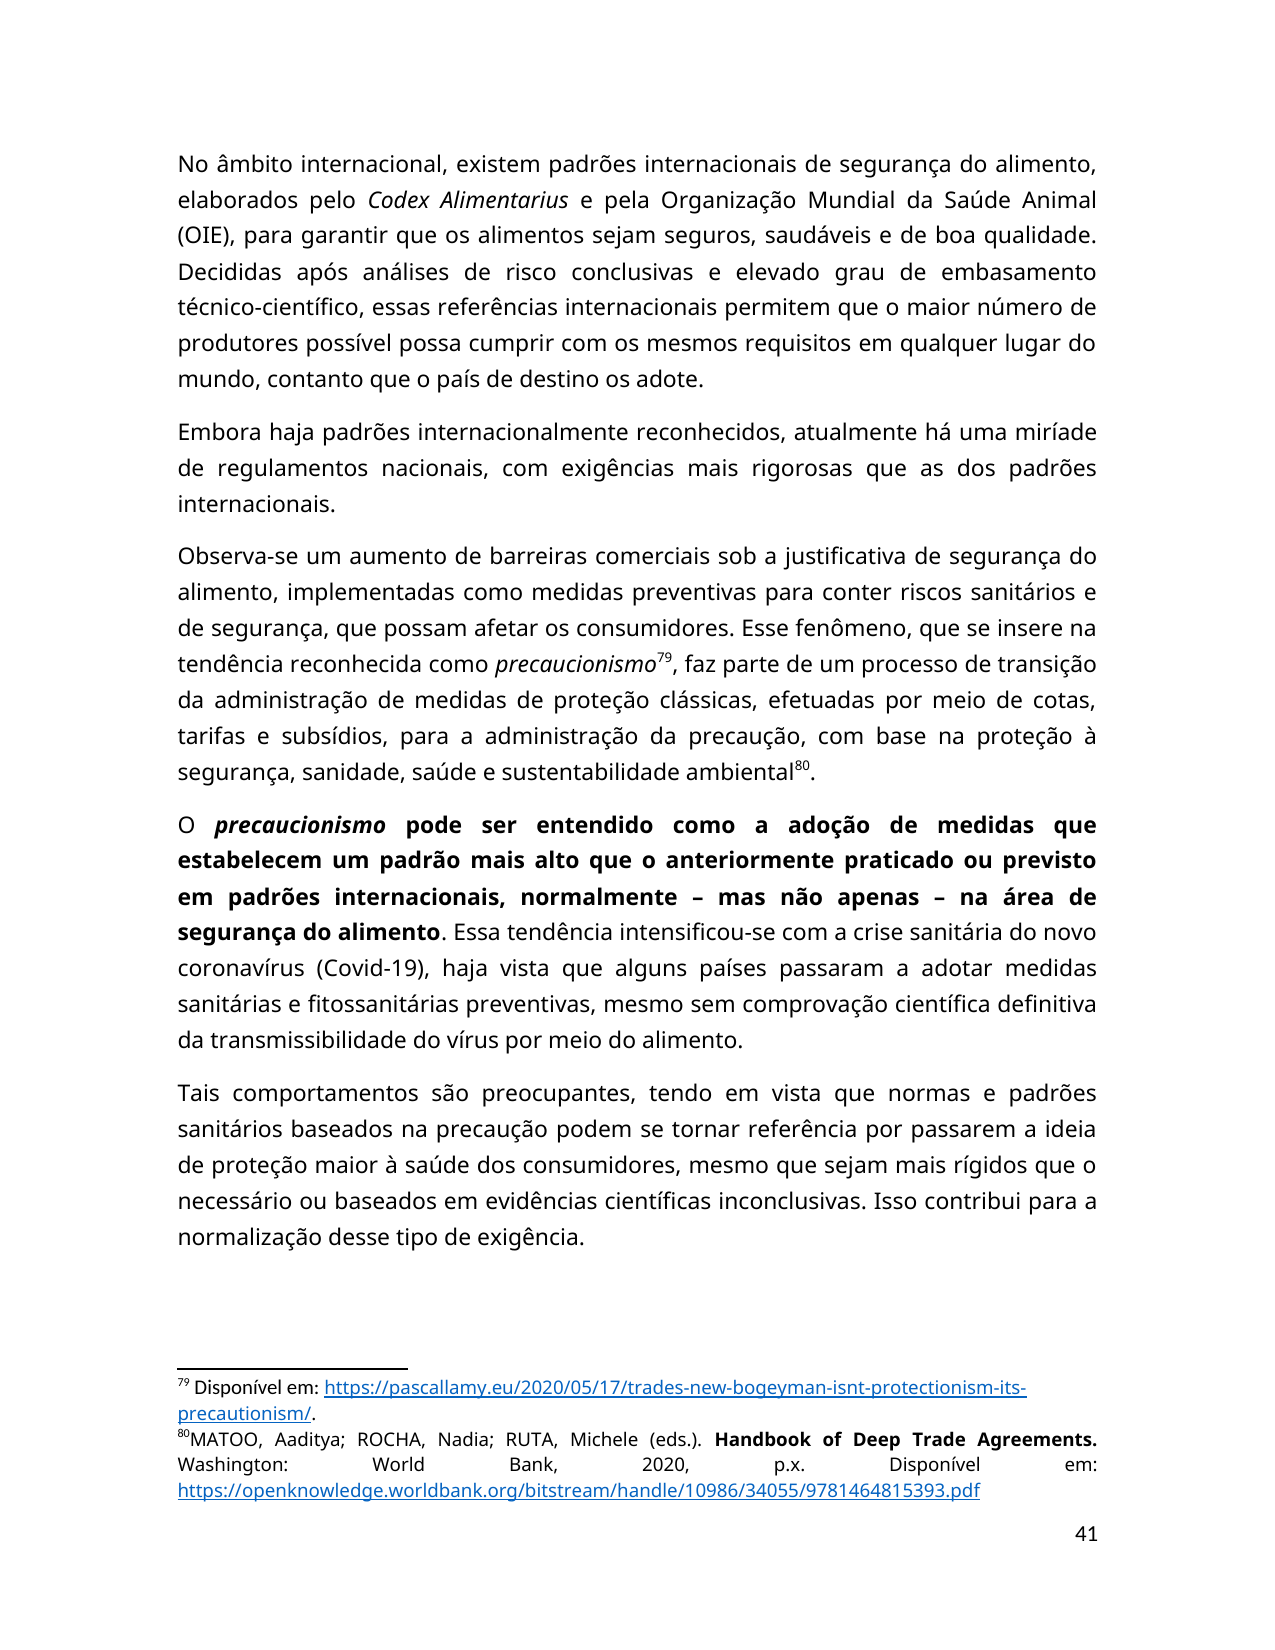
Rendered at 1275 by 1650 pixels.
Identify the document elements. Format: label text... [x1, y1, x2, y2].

list Observa-se um aumento de barreiras comerciais sob a justificativa de segurança do alimento, implementadas como medidas preventivas para conter riscos sanitários e de segurança, que possam afetar os consumidores. Esse fenômeno, que se insere na tendência reconhecida como precaucionismo, faz parte de um processo de transição da administração de medidas de proteção clássicas, efetuadas por meio de cotas, tarifas e subsídios, para a administração da precaução, com base na proteção à segurança, sanidade, saúde e sustentabilidade ambiental. [177, 540, 1098, 787]
list O precaucionismo pode ser entendido como a adoção de medidas que estabelecem um padrão mais alto que o anteriormente praticado ou previsto em padrões internacionais, normalmente – mas não apenas – na área de segurança do alimento. Essa tendência intensificou-se com a crise sanitária do novo coronavírus (Covid-19), haja vista que alguns países passaram a adotar medidas sanitárias e fitossanitárias preventivas, mesmo sem comprovação científica definitiva da transmissibilidade do vírus por meio do alimento. [177, 808, 1098, 1055]
list Embora haja padrões internacionalmente reconhecidos, atualmente há uma miríade de regulamentos nacionais, com exigências mais rigorosas que as dos padrões internacionais. [177, 416, 1098, 519]
list No âmbito internacional, existem padrões internacionais de segurança do alimento, elaborados pelo Codex Alimentarius e pela Organização Mundial da Saúde Animal (OIE), para garantir que os alimentos sejam seguros, saudáveis e de boa qualidade. Decididas após análises de risco conclusivas e elevado grau de embasamento técnico-científico, essas referências internacionais permitem que o maior número de produtores possível possa cumprir com os mesmos requisitos em qualquer lugar do mundo, contanto que o país de destino os adote. [177, 148, 1098, 394]
list Tais comportamentos são preocupantes, tendo em vista que normas e padrões sanitários baseados na precaução podem se tornar referência por passarem a ideia de proteção maior à saúde dos consumidores, mesmo que sejam mais rígidos que o necessário ou baseados em evidências científicas inconclusivas. Isso contribui para a normalização desse tipo de exigência. [177, 1077, 1098, 1252]
